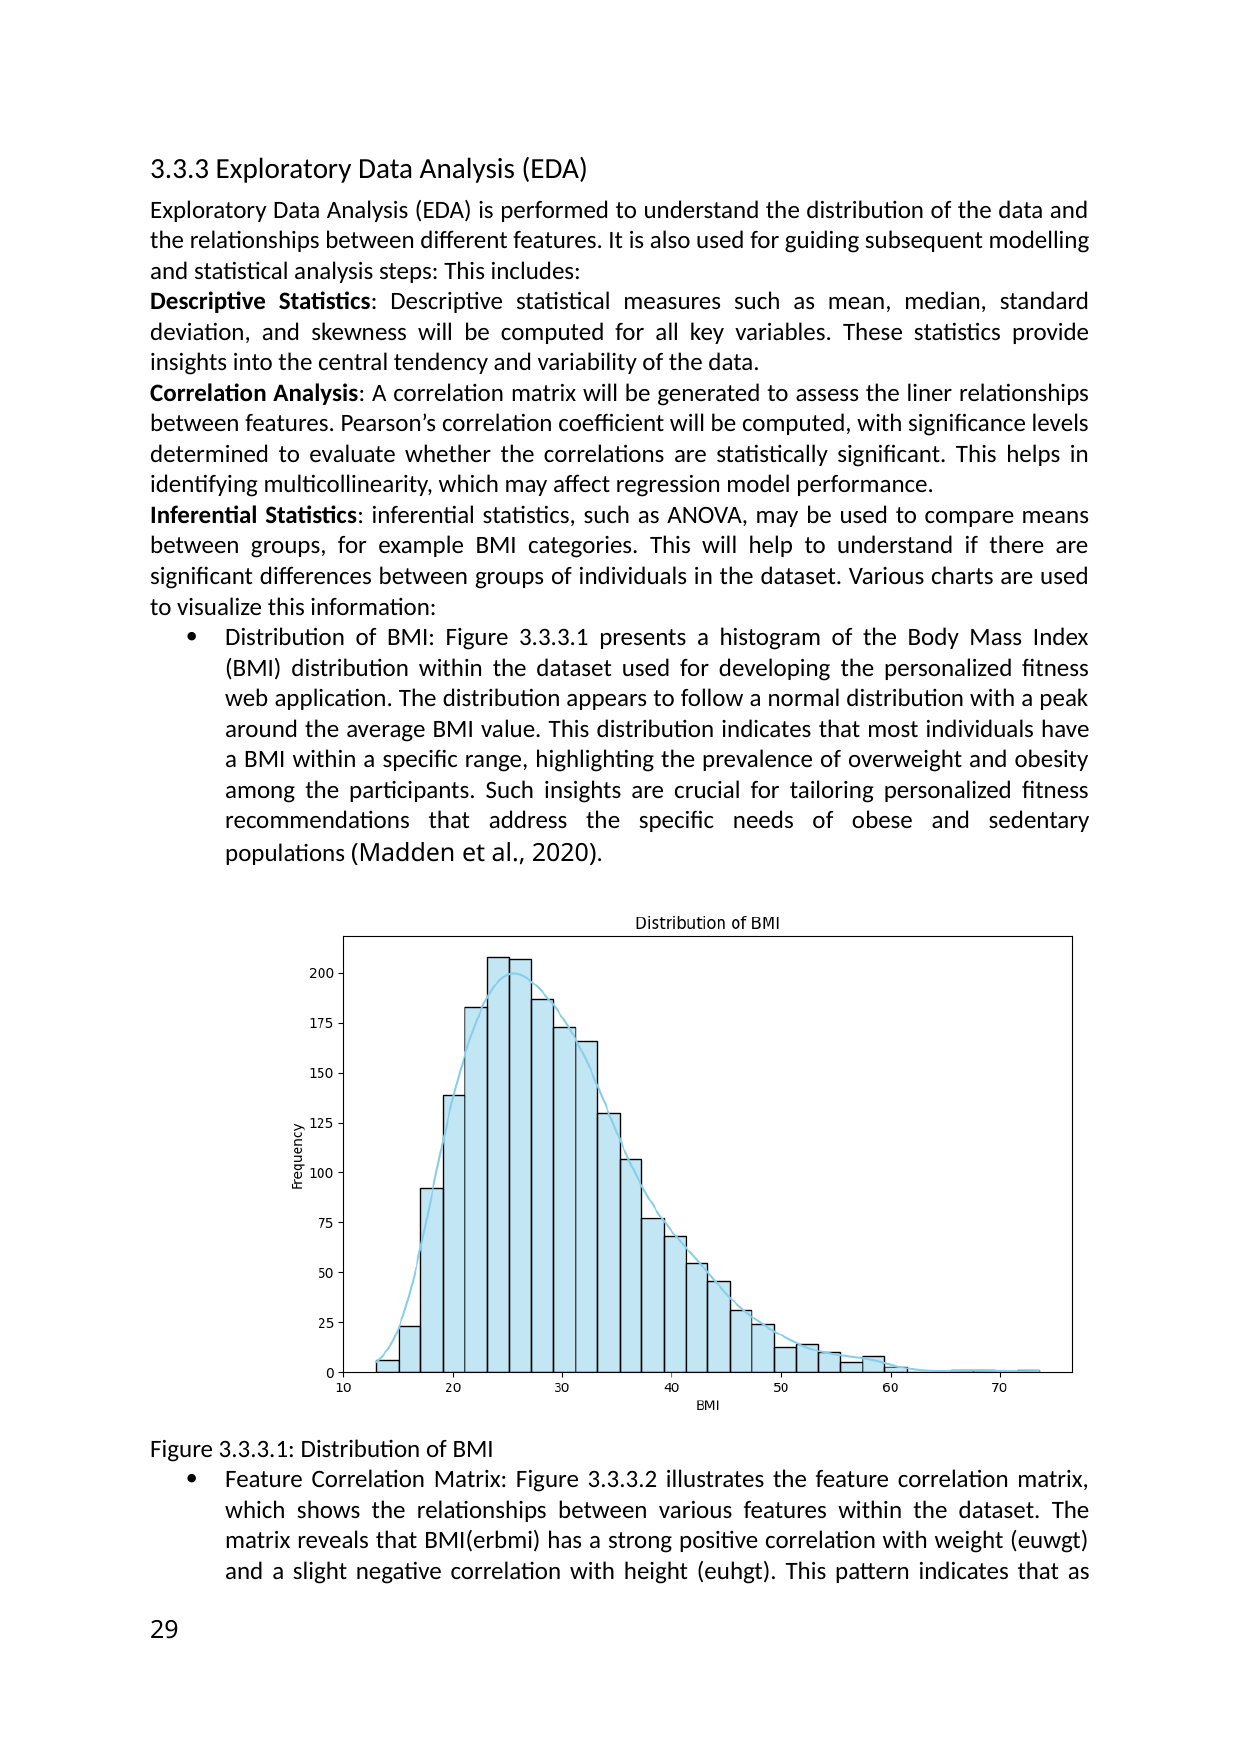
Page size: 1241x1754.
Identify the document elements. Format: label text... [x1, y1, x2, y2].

text Inferential Statistics: inferential statistics, such as ANOVA, may be used to compare means between groups, for example BMI categories. This will help to understand if there are significant differences between groups of individuals in the dataset. Various charts are used to visualize this information: [150, 499, 1090, 621]
text Correlation Analysis: A correlation matrix will be generated to assess the liner relationships between features. Pearson’s correlation coefficient will be computed, with significance levels determined to evaluate whether the correlations are statistically significant. This helps in identifying multicollinearity, which may affect regression model performance. [150, 377, 1090, 499]
list Distribution of BMI: Figure 3.3.3.1 presents a histogram of the Body Mass Index (BMI) distribution within the dataset used for developing the personalized fitness web application. The distribution appears to follow a normal distribution with a peak around the average BMI value. This distribution indicates that most individuals have a BMI within a specific range, highlighting the prevalence of overweight and obesity among the participants. Such insights are crucial for tailoring personalized fitness recommendations that address the specific needs of obese and sedentary populations . [187, 621, 1090, 869]
text Figure 3.3.3.1: Distribution of BMI [150, 1433, 1090, 1464]
picture [225, 868, 1166, 1434]
subtitle 3.3.3 Exploratory Data Analysis (EDA) [150, 150, 1090, 186]
text Exploratory Data Analysis (EDA) is performed to understand the distribution of the data and the relationships between different features. It is also used for guiding subsequent modelling and statistical analysis steps: This includes: [150, 194, 1090, 286]
text Descriptive Statistics: Descriptive statistical measures such as mean, median, standard deviation, and skewness will be computed for all key variables. These statistics provide insights into the central tendency and variability of the data. [150, 286, 1090, 377]
